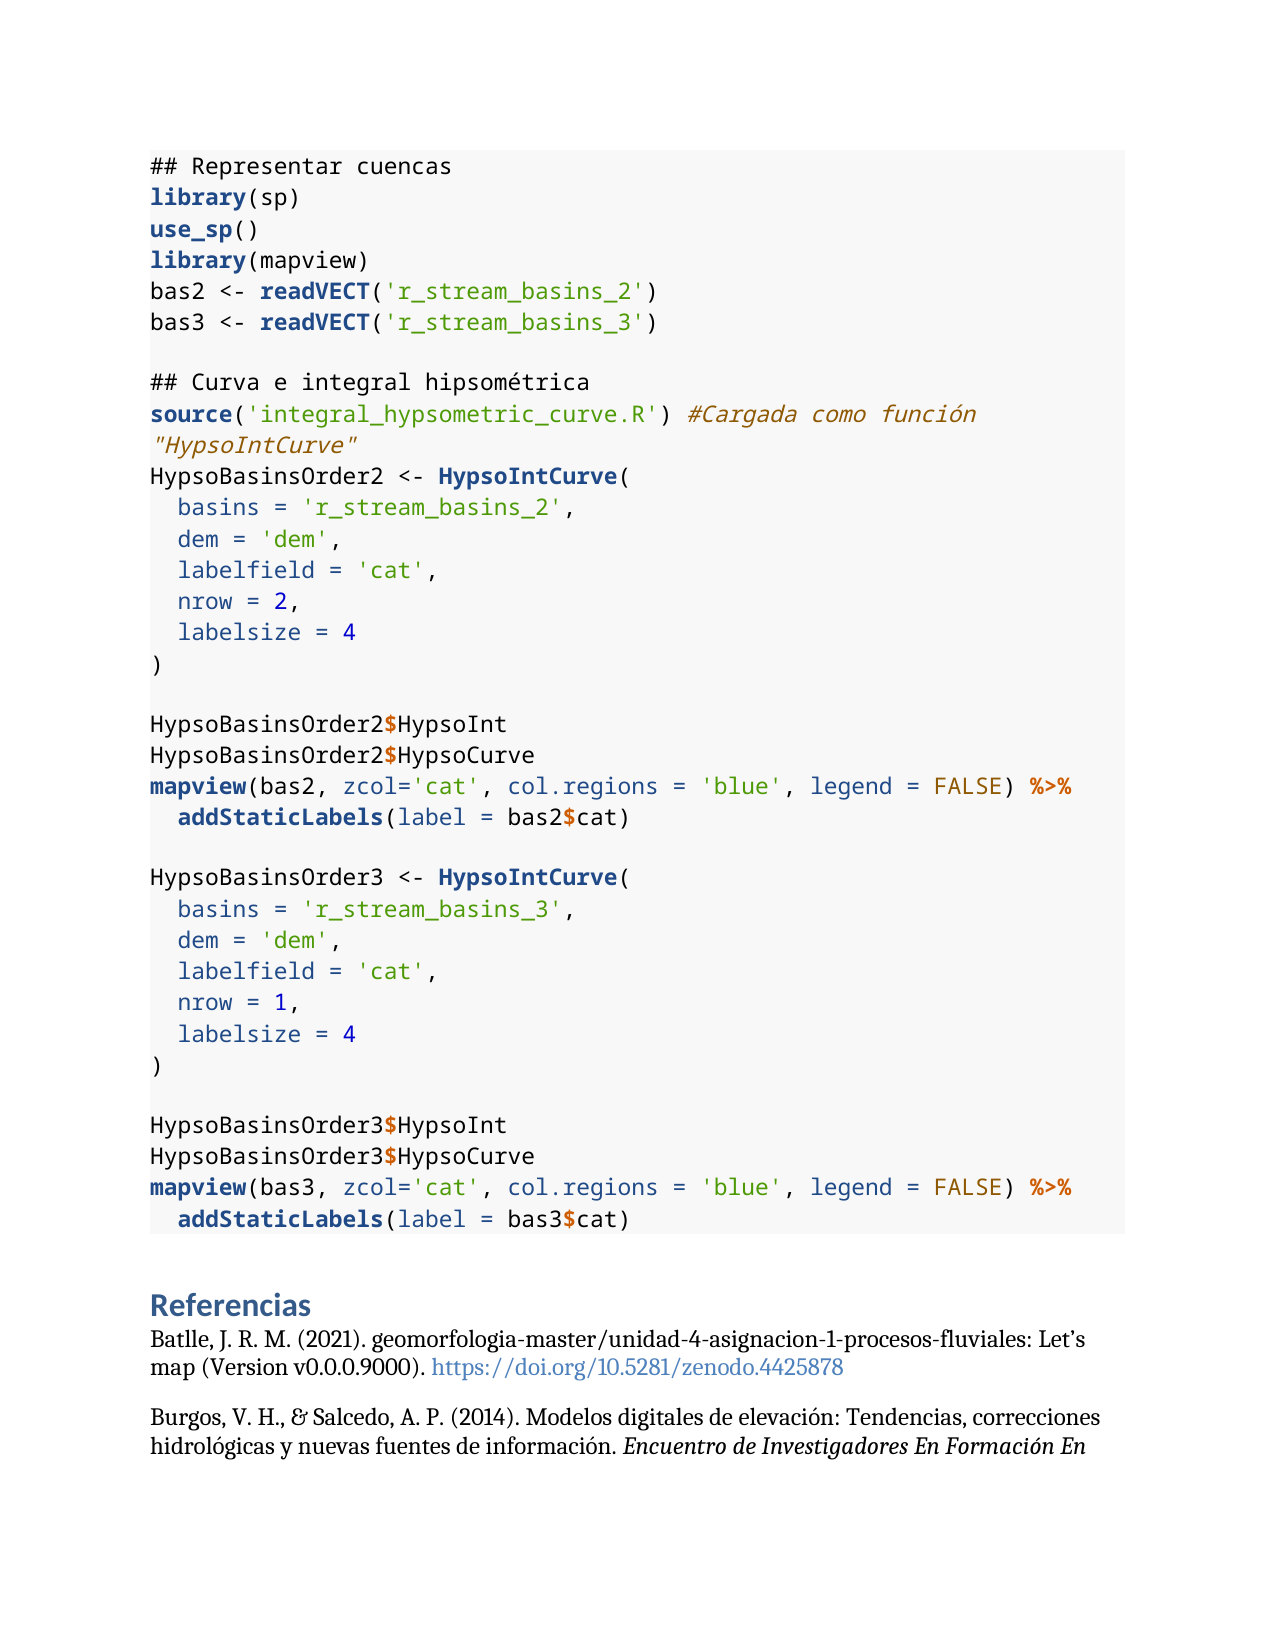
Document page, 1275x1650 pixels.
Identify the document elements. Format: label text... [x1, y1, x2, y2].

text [150, 1403, 1125, 1460]
subtitle Referencias [150, 1284, 1125, 1324]
text Batlle, J. R. M. (2021). geomorfologia-master/unidad-4-asignacion-1-procesos-fluviales: Let’s map (Version v0.0.0.9000). https://doi.org/10.5281/zenodo.4425878 [150, 1324, 1125, 1382]
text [150, 150, 1125, 1234]
